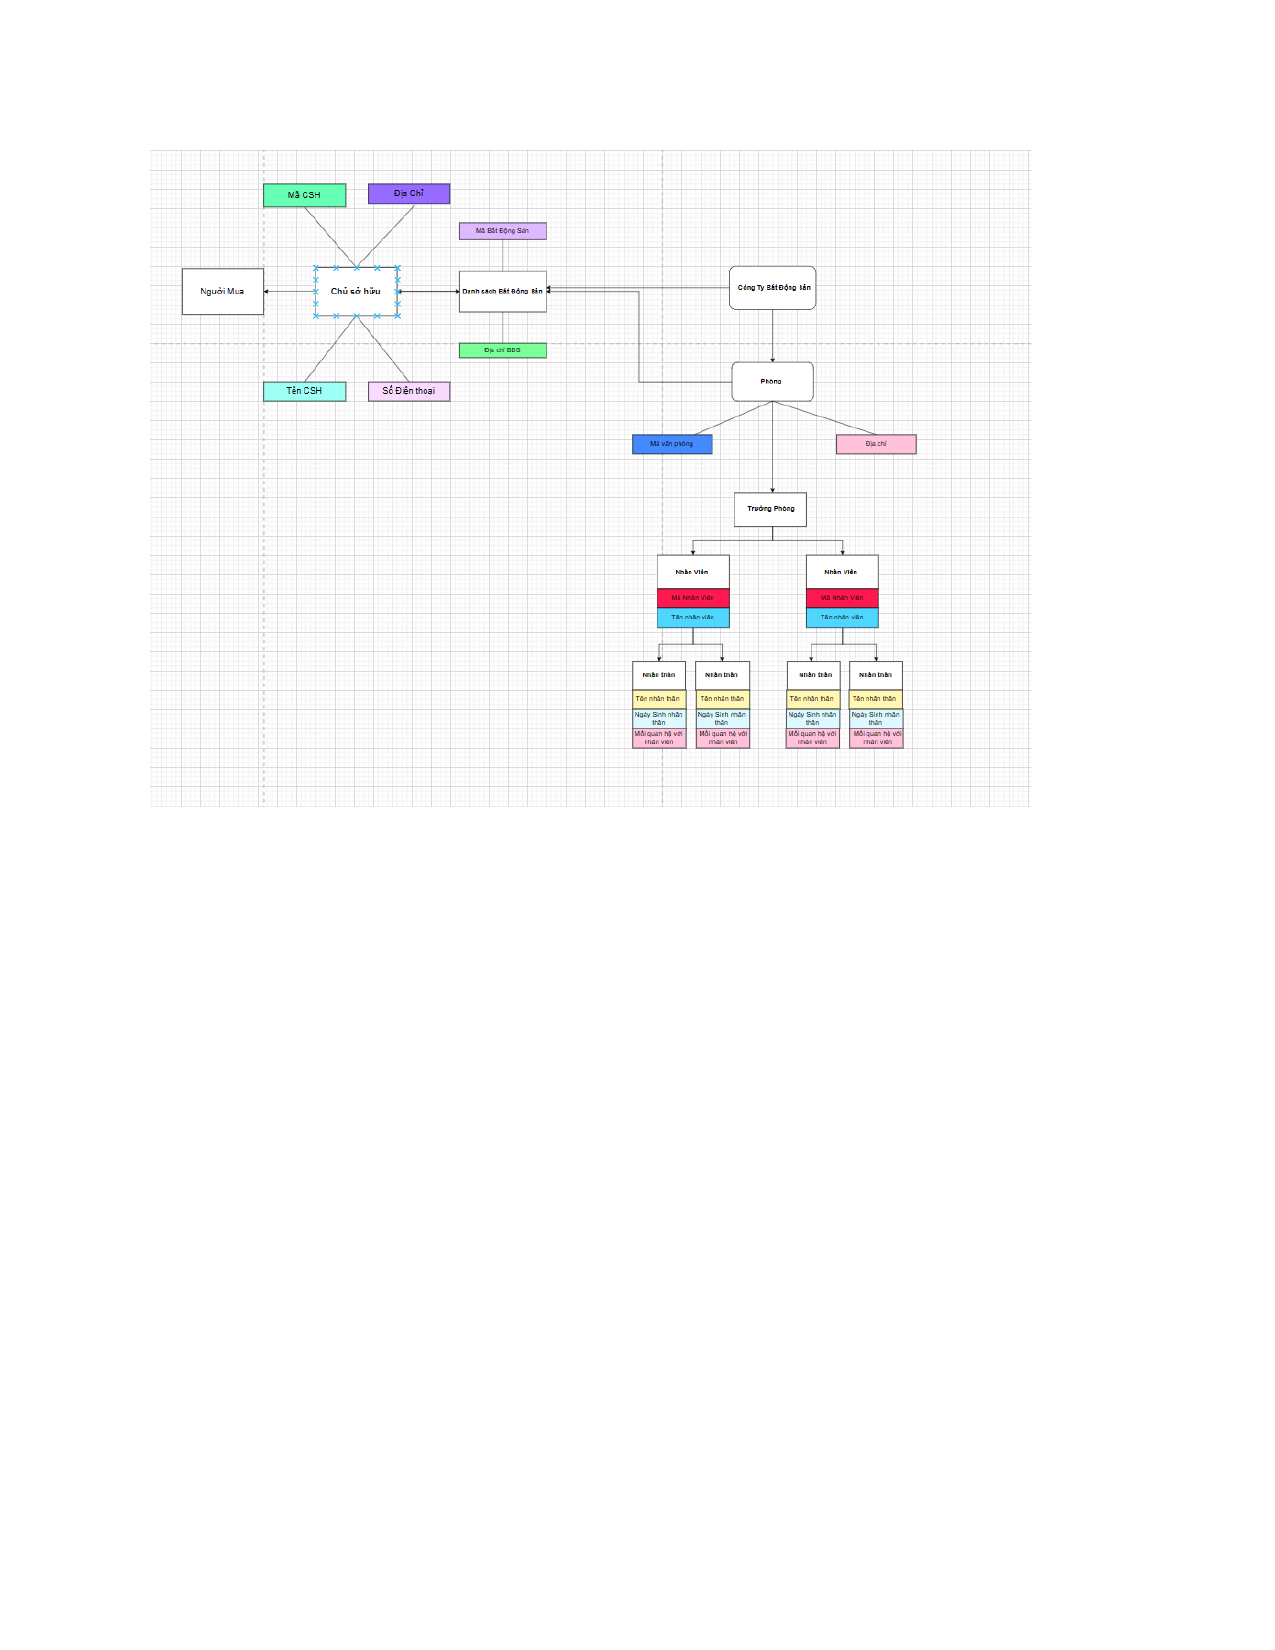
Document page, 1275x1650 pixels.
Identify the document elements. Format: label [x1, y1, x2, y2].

picture [150, 150, 1032, 807]
